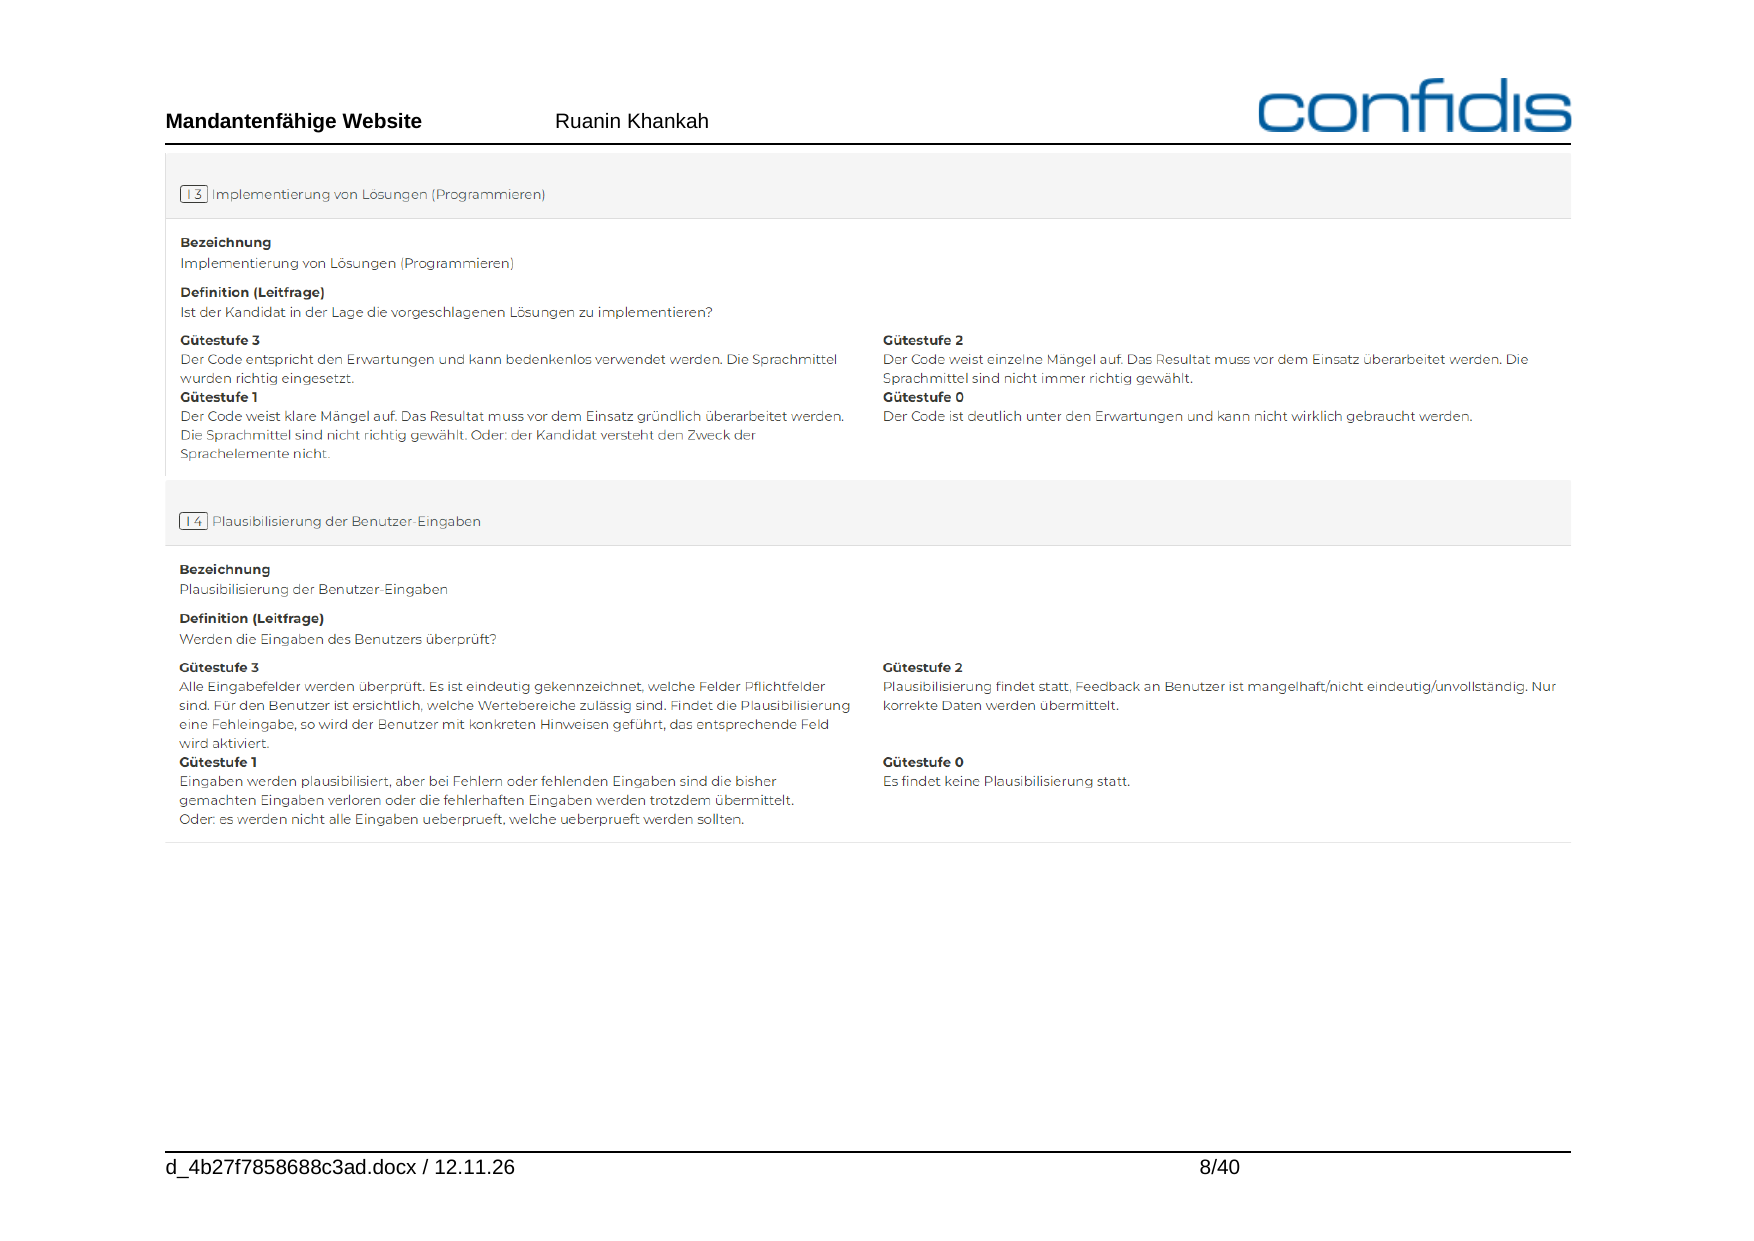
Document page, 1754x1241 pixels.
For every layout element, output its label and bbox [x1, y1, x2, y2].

picture [165, 479, 1572, 843]
picture [1258, 78, 1572, 132]
picture [165, 153, 1572, 476]
